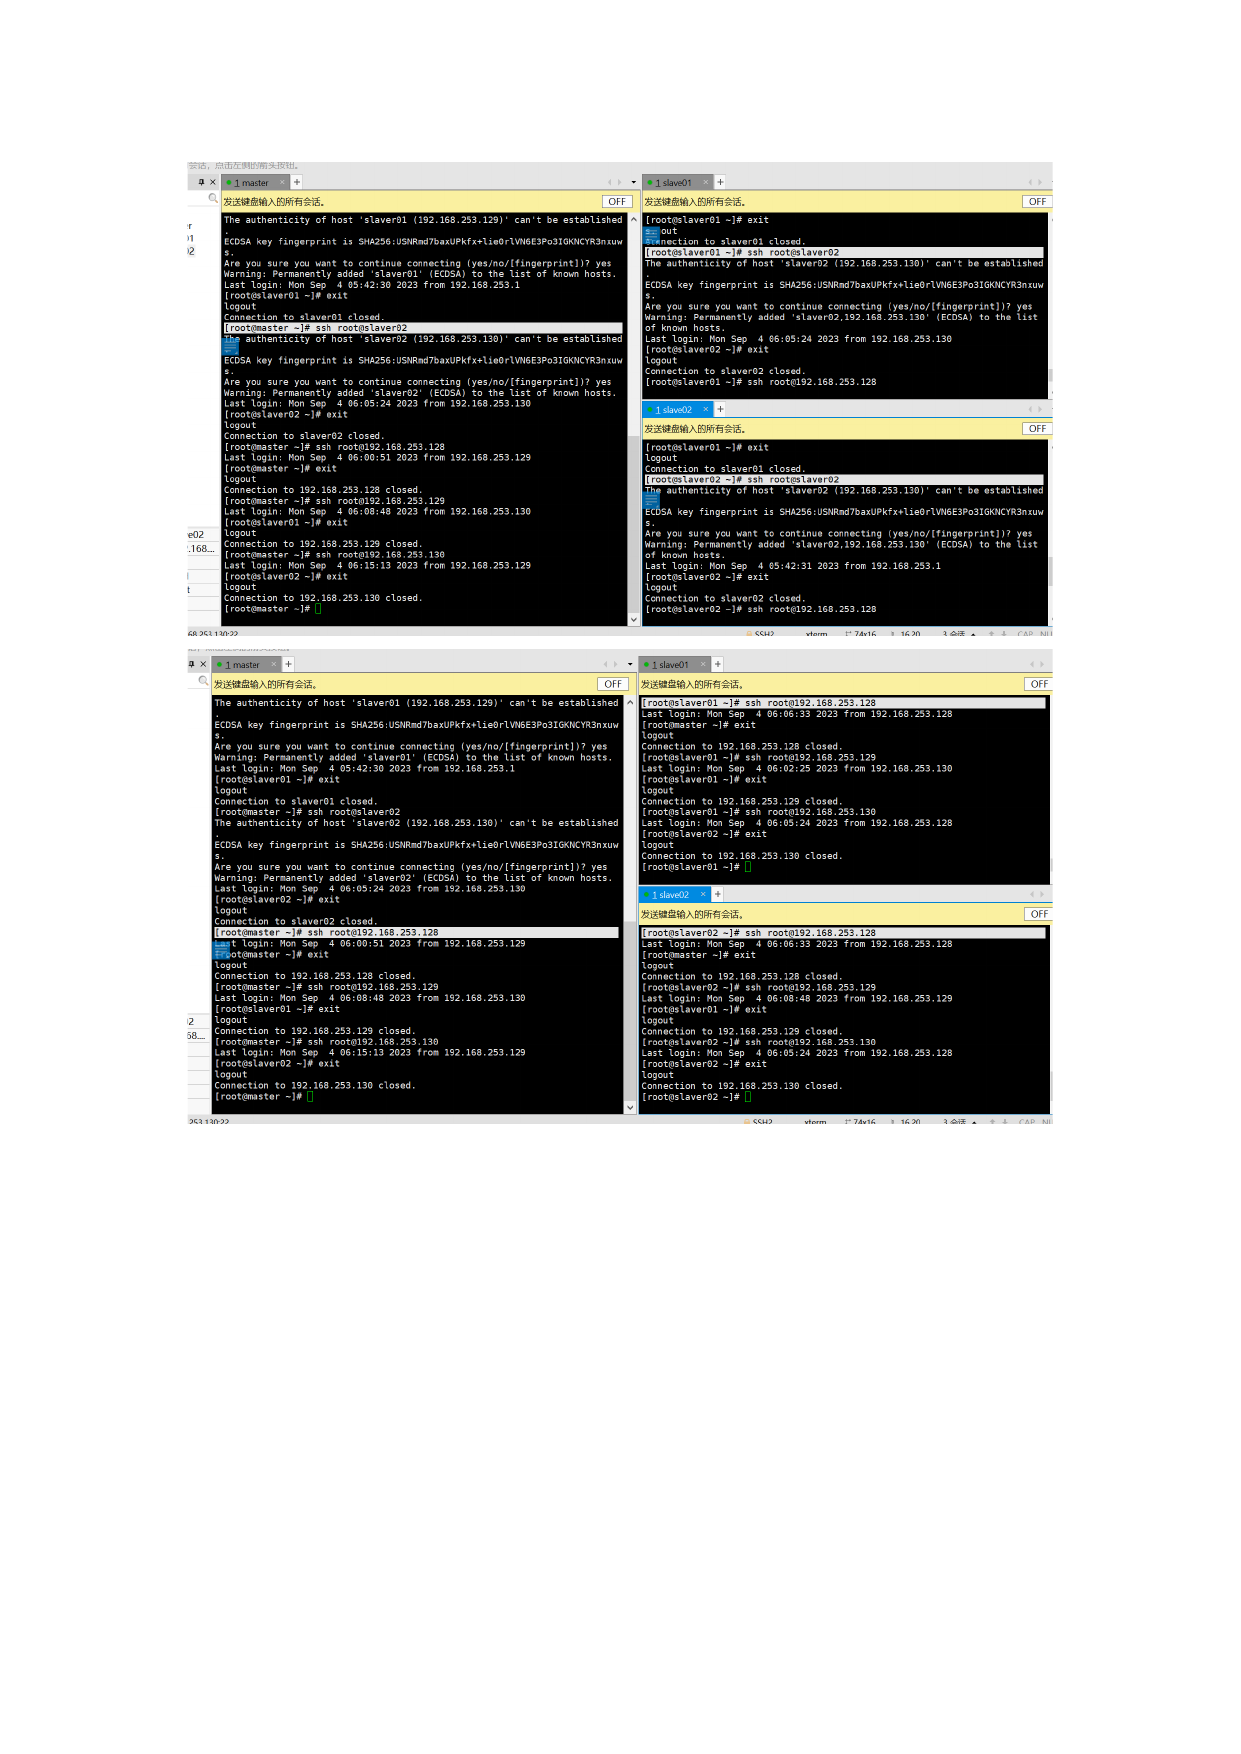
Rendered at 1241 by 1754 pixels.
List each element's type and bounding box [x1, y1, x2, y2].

picture [187, 649, 1053, 1124]
picture [187, 162, 1053, 636]
